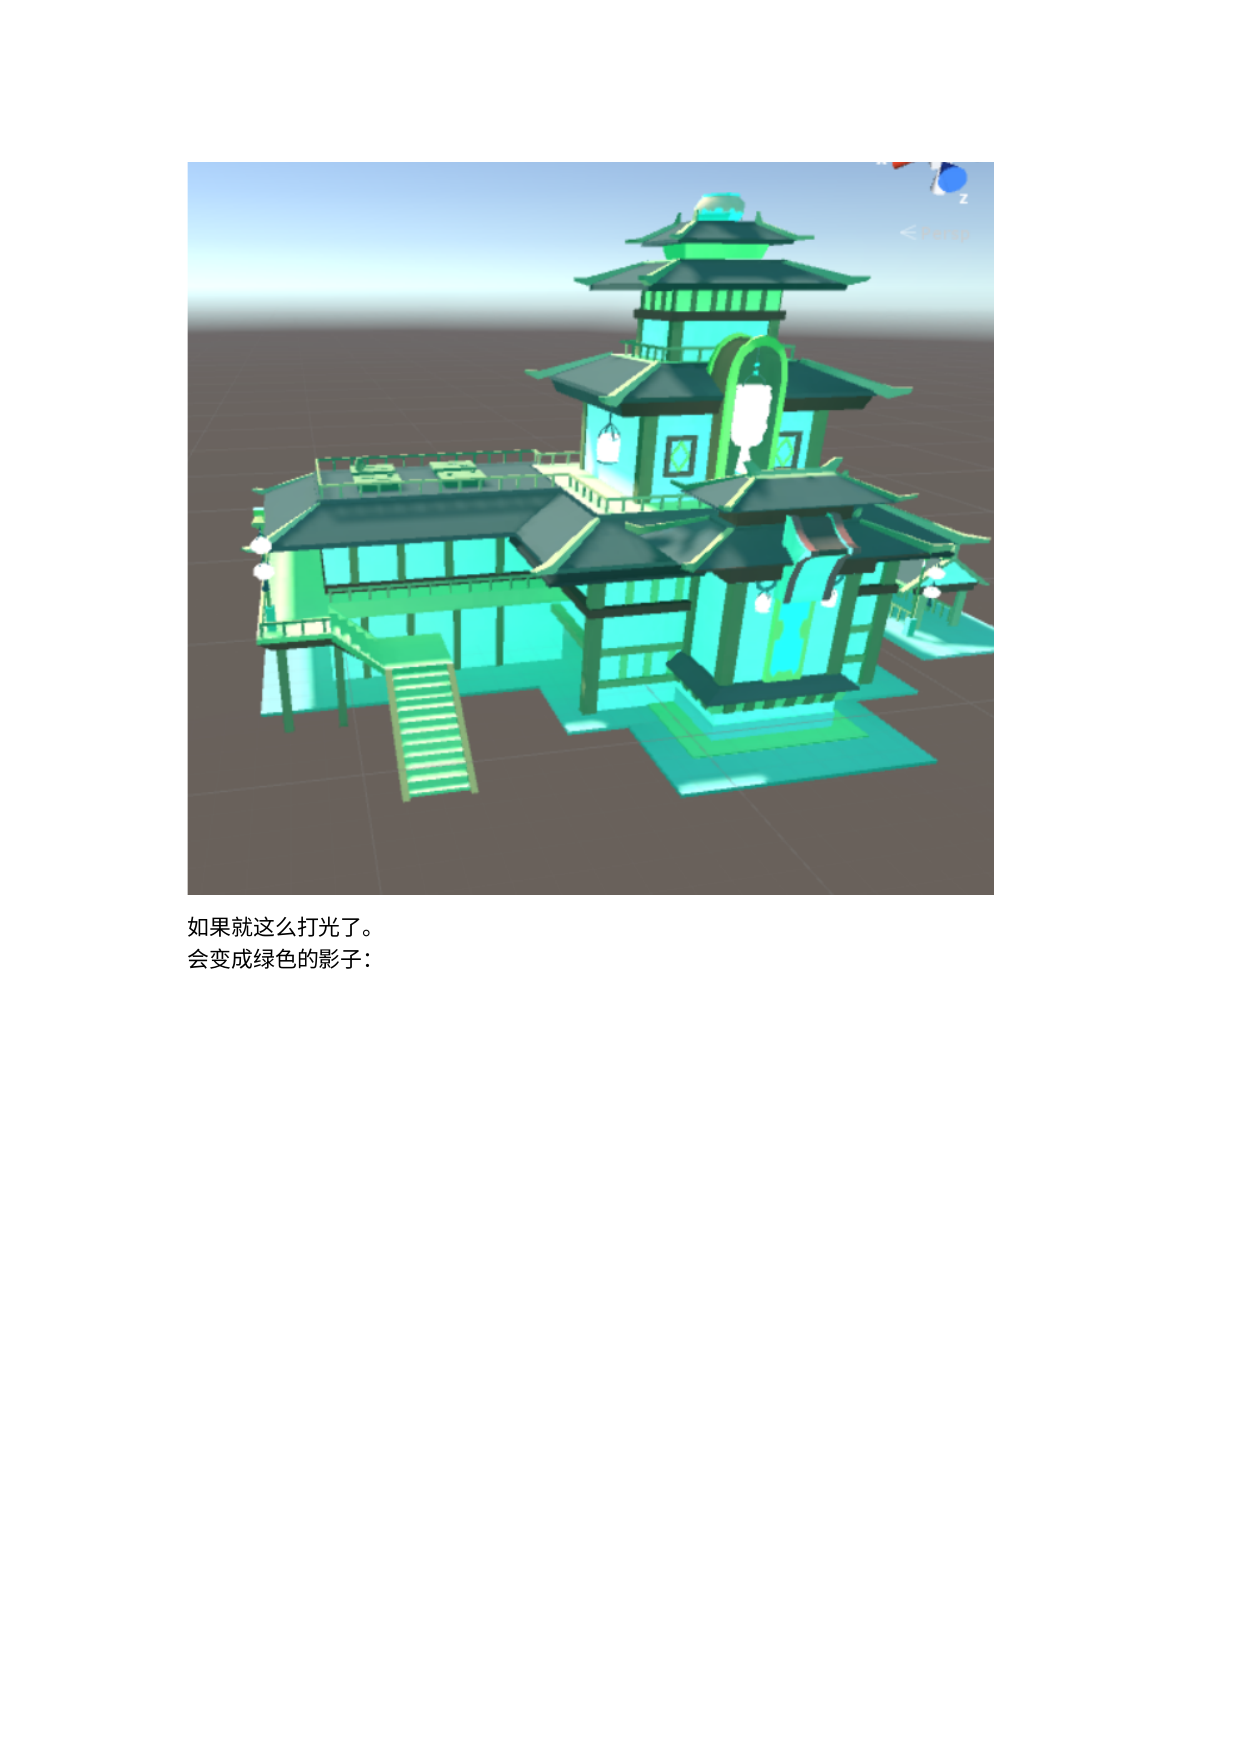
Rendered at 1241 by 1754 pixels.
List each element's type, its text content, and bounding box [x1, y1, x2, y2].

text 如果就这么打光了。 [187, 909, 1053, 942]
text 会变成绿色的影子： [187, 942, 1053, 974]
picture [187, 162, 994, 895]
